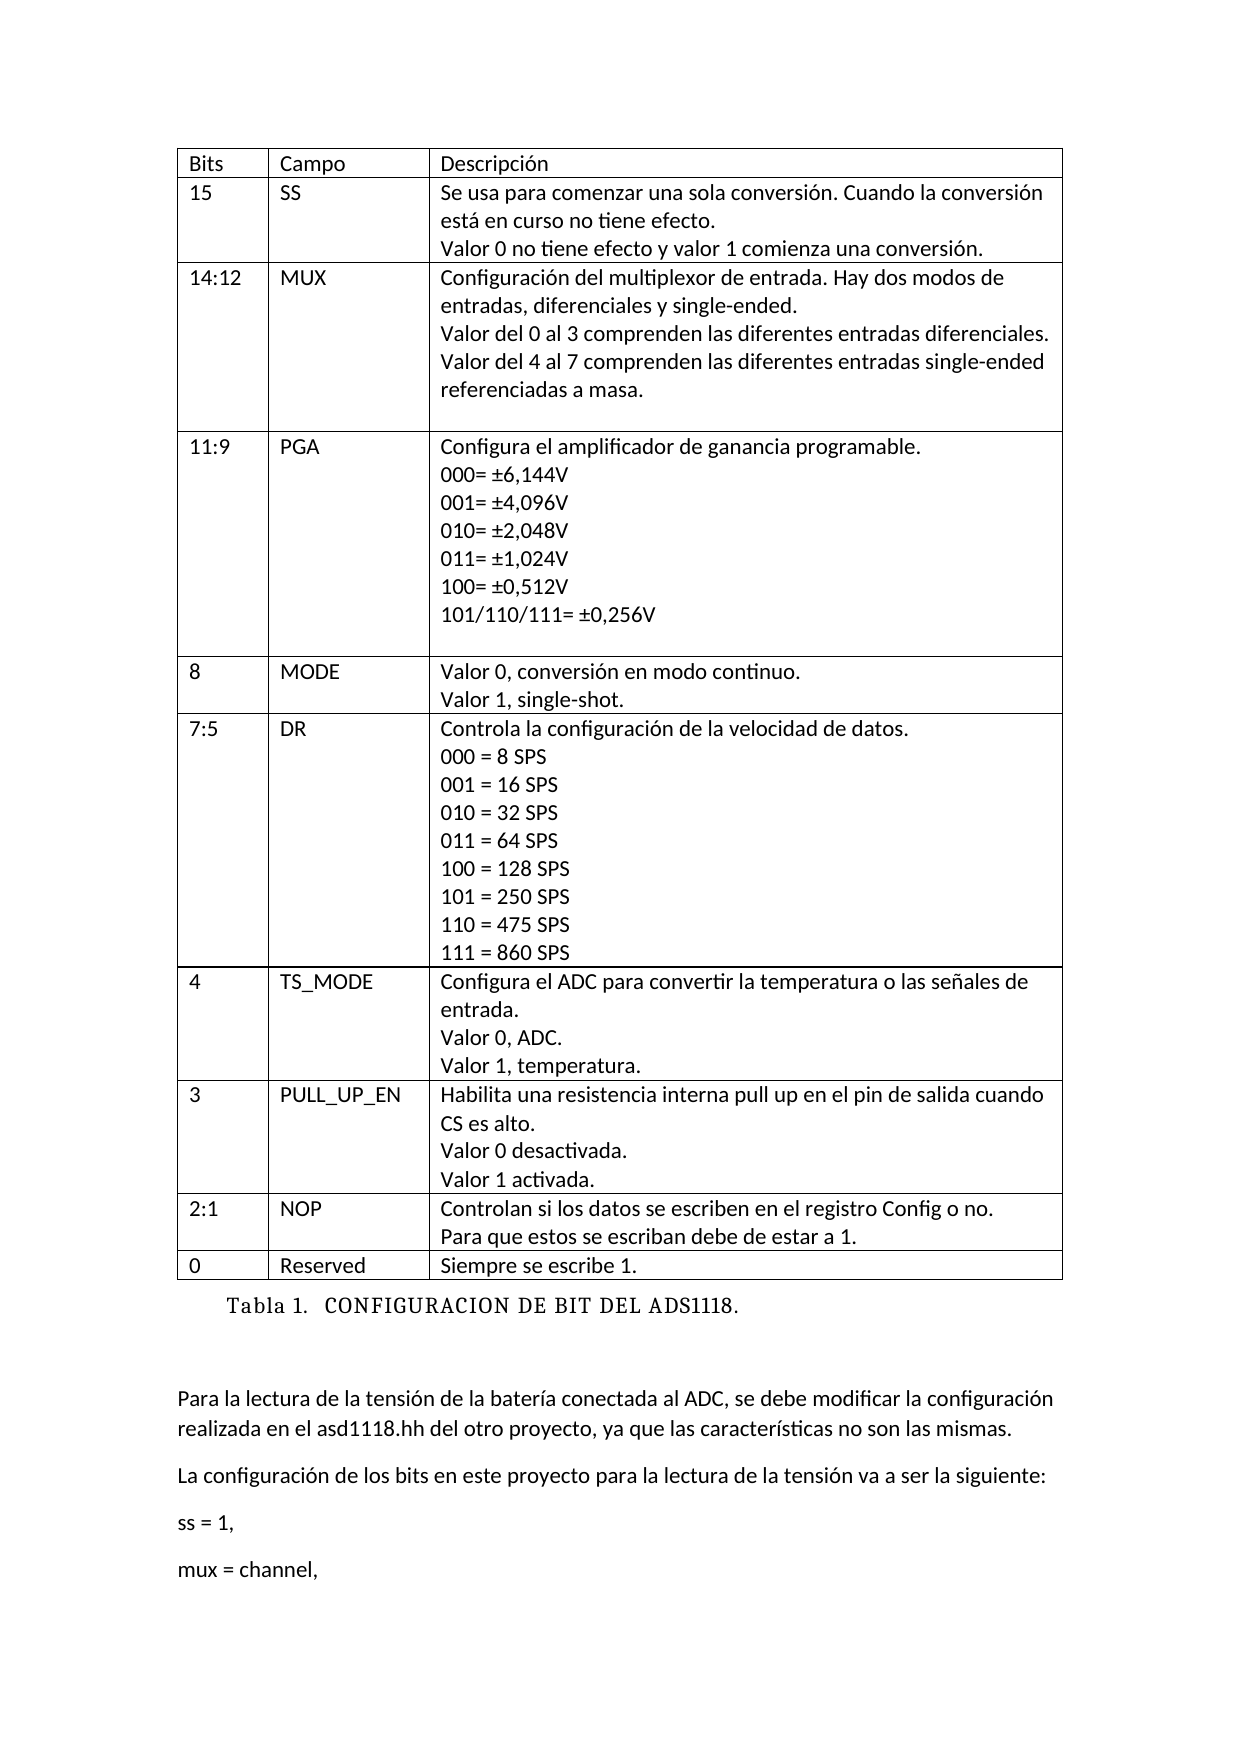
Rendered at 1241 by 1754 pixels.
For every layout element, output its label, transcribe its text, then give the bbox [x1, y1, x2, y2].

table_cell Se usa para comenzar una sola conversión. Cuando la conversión está en curso no tiene efecto. Valor 0 no tiene efecto y valor 1 comienza una conversión. [430, 178, 1062, 262]
table_cell Configura el ADC para convertir la temperatura o las señales de entrada. Valor 0, ADC. Valor 1, temperatura. [430, 968, 1062, 1079]
table_cell Siempre se escribe 1. [430, 1251, 1062, 1279]
table_cell 2:1 [178, 1194, 268, 1250]
table_cell SS [269, 178, 429, 262]
table_cell PULL_UP_EN [269, 1081, 429, 1193]
text La configuración de los bits en este proyecto para la lectura de la tensión va a ser la siguiente: [177, 1461, 1063, 1489]
table_cell Reserved [269, 1251, 429, 1279]
table_cell PGA [269, 432, 429, 656]
table_header Bits [178, 149, 268, 177]
subtitle CONFIGURACION DE BIT DEL ADS1118. [226, 1292, 1063, 1319]
text ss = 1, [177, 1508, 1063, 1536]
table_cell MODE [269, 657, 429, 713]
table_cell 14:12 [178, 263, 268, 431]
table_header Campo [269, 149, 429, 177]
table_header Descripción [430, 149, 1062, 177]
text mux = channel, [177, 1555, 1063, 1583]
table_cell Configura el amplificador de ganancia programable. 000= ±6,144V 001= ±4,096V 010= ±2,048V 011= ±1,024V 100= ±0,512V 101/110/111= ±0,256V [430, 432, 1062, 656]
table_cell DR [269, 714, 429, 966]
table_cell 8 [178, 657, 268, 713]
table_cell 11:9 [178, 432, 268, 656]
table_cell Controla la configuración de la velocidad de datos. 000 = 8 SPS 001 = 16 SPS 010 = 32 SPS 011 = 64 SPS 100 = 128 SPS 101 = 250 SPS 110 = 475 SPS 111 = 860 SPS [430, 714, 1062, 966]
table_cell 15 [178, 178, 268, 262]
table_cell NOP [269, 1194, 429, 1250]
table_cell MUX [269, 263, 429, 431]
table_cell 0 [178, 1251, 268, 1279]
text Para la lectura de la tensión de la batería conectada al ADC, se debe modificar la configuración realizada en el asd1118.hh del otro proyecto, ya que las características no son las mismas. [177, 1384, 1063, 1443]
table_cell 3 [178, 1081, 268, 1193]
table_cell Controlan si los datos se escriben en el registro Config o no. Para que estos se escriban debe de estar a 1. [430, 1194, 1062, 1250]
table_cell Configuración del multiplexor de entrada. Hay dos modos de entradas, diferenciales y single-ended. Valor del 0 al 3 comprenden las diferentes entradas diferenciales. Valor del 4 al 7 comprenden las diferentes entradas single-ended referenciadas a masa. [430, 263, 1062, 431]
table_cell 7:5 [178, 714, 268, 966]
table_cell TS_MODE [269, 968, 429, 1079]
table_cell Habilita una resistencia interna pull up en el pin de salida cuando CS es alto. Valor 0 desactivada. Valor 1 activada. [430, 1081, 1062, 1193]
table_cell Valor 0, conversión en modo continuo. Valor 1, single-shot. [430, 657, 1062, 713]
table_cell 4 [178, 968, 268, 1079]
